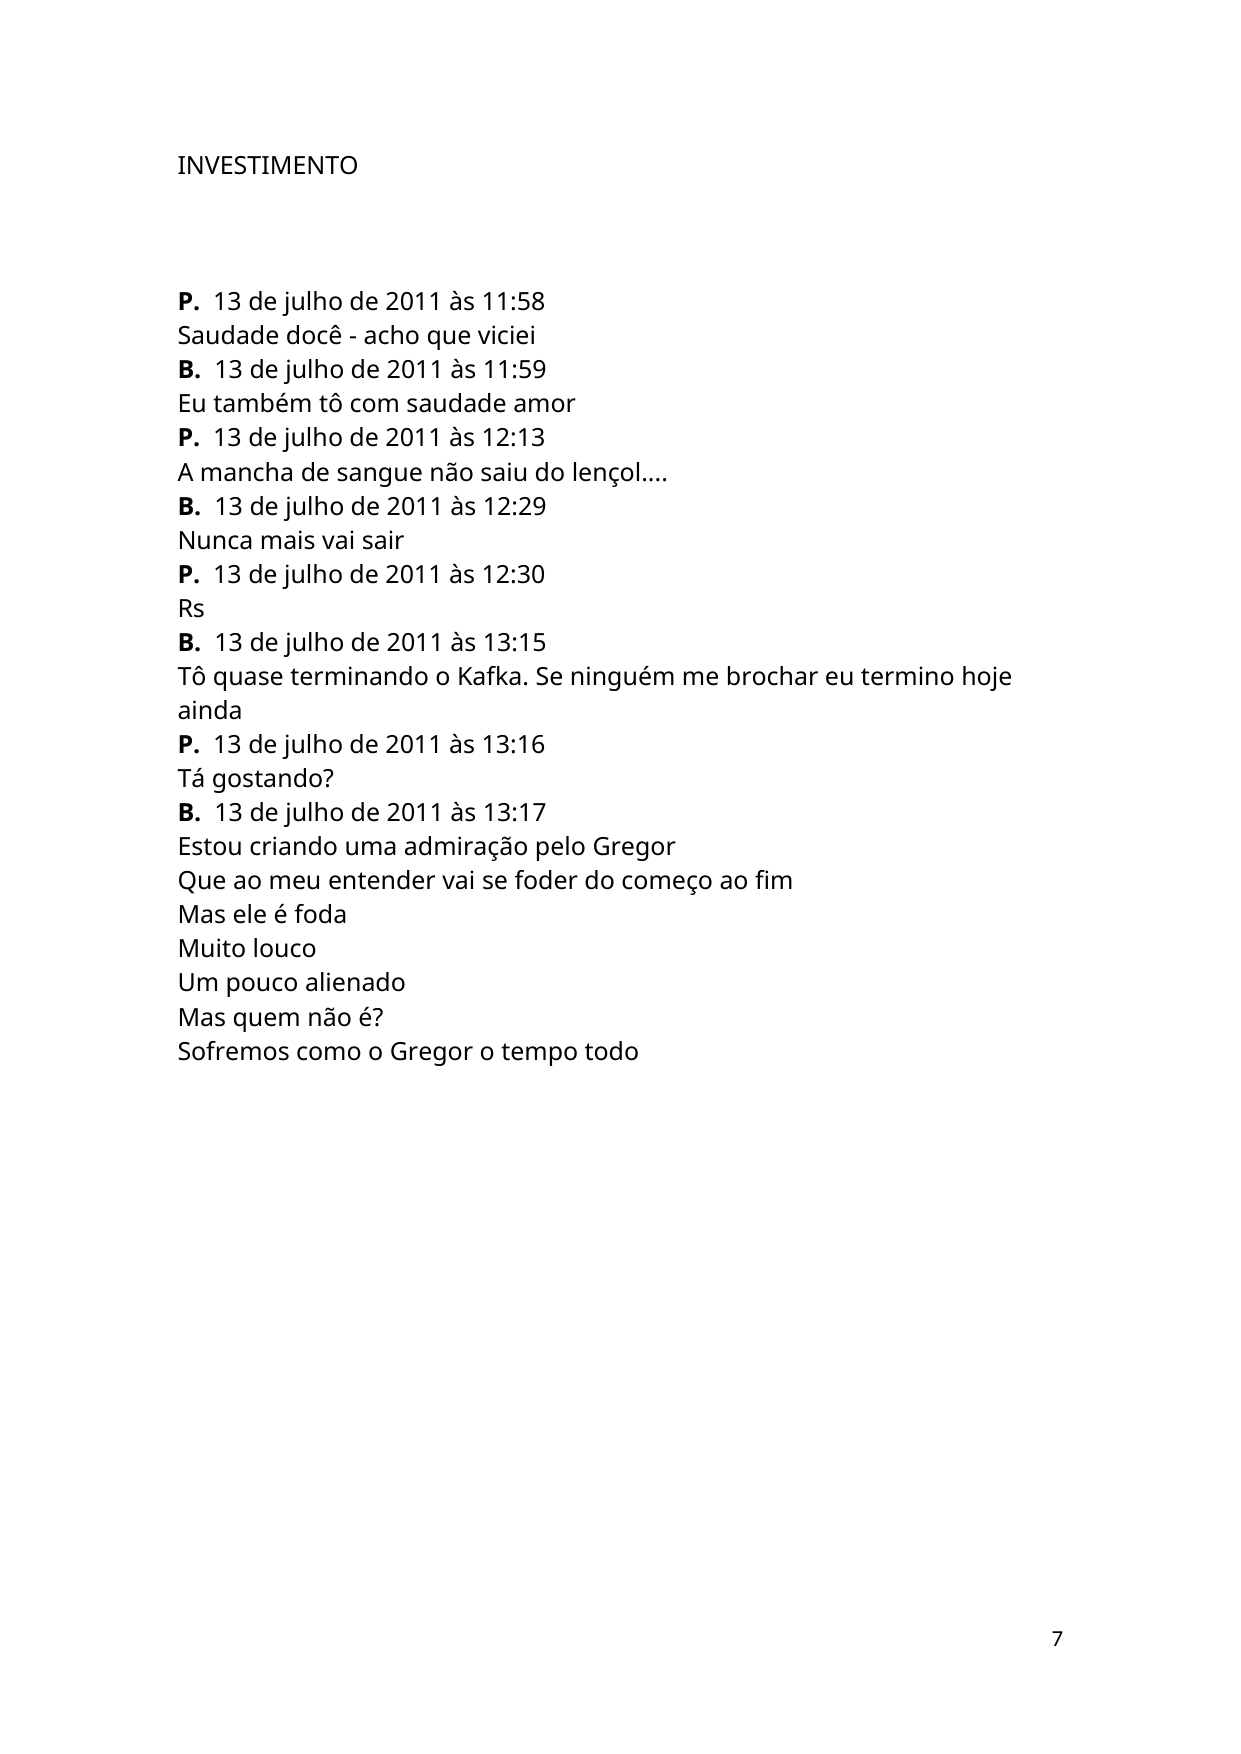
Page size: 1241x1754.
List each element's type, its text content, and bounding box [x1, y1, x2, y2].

text Rs [177, 590, 1063, 624]
text A mancha de sangue não saiu do lençol.... [177, 454, 1063, 488]
text Eu também tô com saudade amor [177, 386, 1063, 420]
text Tô quase terminando o Kafka. Se ninguém me brochar eu termino hoje ainda [177, 658, 1063, 727]
text P. 13 de julho de 2011 às 11:58 [177, 284, 1063, 318]
text Mas quem não é? [177, 999, 1063, 1033]
text Nunca mais vai sair [177, 522, 1063, 556]
text Que ao meu entender vai se foder do começo ao fim [177, 863, 1063, 897]
text Sofremos como o Gregor o tempo todo [177, 1033, 1063, 1067]
text Muito louco [177, 931, 1063, 965]
text Um pouco alienado [177, 965, 1063, 999]
text Mas ele é foda [177, 897, 1063, 931]
text P. 13 de julho de 2011 às 13:16 [177, 727, 1063, 761]
text B. 13 de julho de 2011 às 13:17 [177, 795, 1063, 829]
text P. 13 de julho de 2011 às 12:30 [177, 556, 1063, 590]
text B. 13 de julho de 2011 às 13:15 [177, 624, 1063, 658]
text INVESTIMENTO [177, 148, 1063, 182]
text B. 13 de julho de 2011 às 12:29 [177, 488, 1063, 522]
text Saudade docê - acho que viciei [177, 318, 1063, 352]
text B. 13 de julho de 2011 às 11:59 [177, 352, 1063, 386]
text Estou criando uma admiração pelo Gregor [177, 829, 1063, 863]
text Tá gostando? [177, 761, 1063, 795]
text P. 13 de julho de 2011 às 12:13 [177, 420, 1063, 454]
